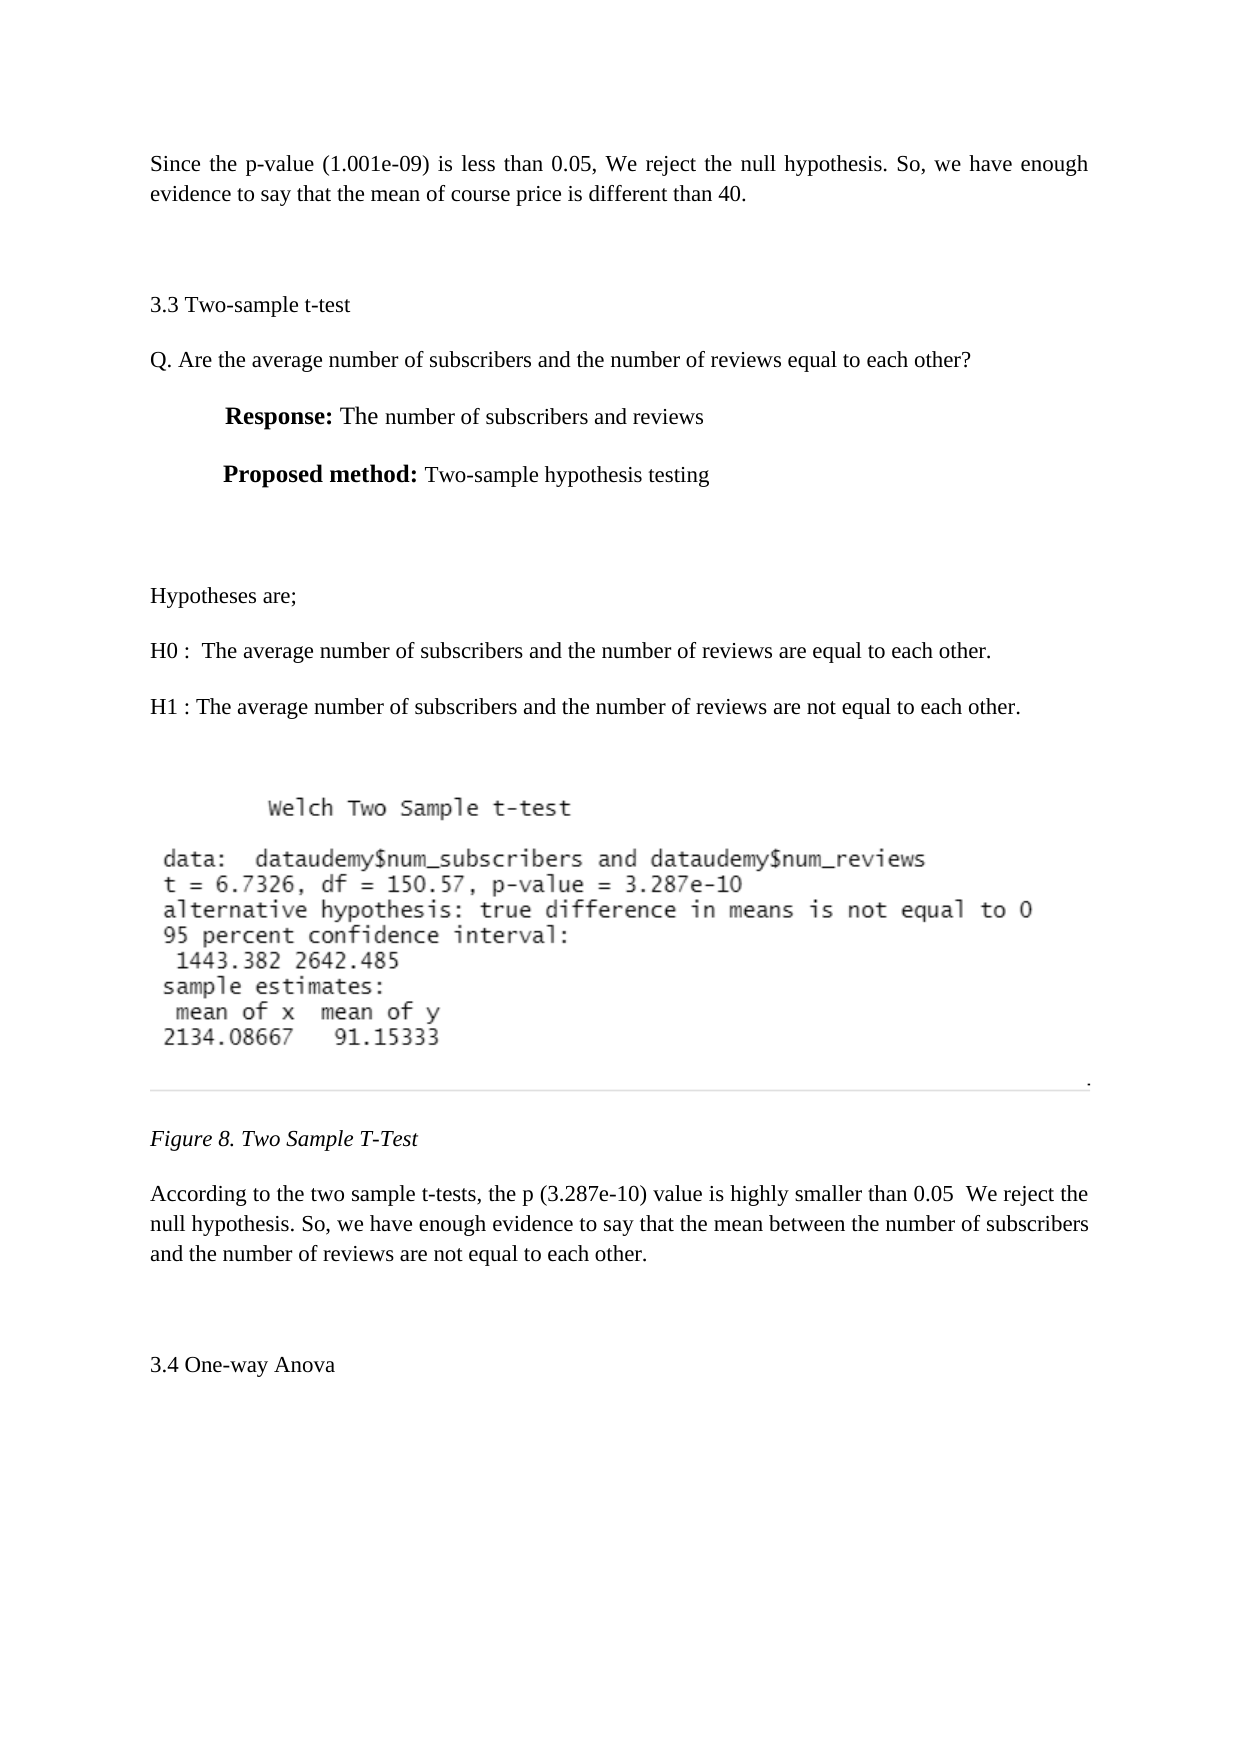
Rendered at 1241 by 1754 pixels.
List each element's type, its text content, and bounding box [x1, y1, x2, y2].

text Figure 8. Two Sample T-Test [150, 1125, 1090, 1151]
text Proposed method: Two-sample hypothesis testing [150, 459, 1090, 488]
text Since the p-value (1.001e-09) is less than 0.05, We reject the null hypothesis. So, we have enough evidence to say that the mean of course price is different than 40. [150, 150, 1090, 207]
text 3.4 One-way Anova [150, 1351, 1090, 1377]
text 3.3 Two-sample t-test [150, 291, 1090, 317]
text H1 : The average number of subscribers and the number of reviews are not equal to each other. [150, 693, 1090, 719]
text According to the two sample t-tests, the p (3.287e-10) value is highly smaller than 0.05 We reject the null hypothesis. So, we have enough evidence to say that the mean between the number of subscribers and the number of reviews are not equal to each other. [150, 1180, 1090, 1267]
text Q. Are the average number of subscribers and the number of reviews equal to each other? [150, 346, 1090, 372]
text H0 : The average number of subscribers and the number of reviews are equal to each other. [150, 638, 1090, 664]
text Response: The number of subscribers and reviews [150, 401, 1090, 430]
picture [150, 748, 1091, 1096]
text Hypotheses are; [150, 582, 1090, 609]
